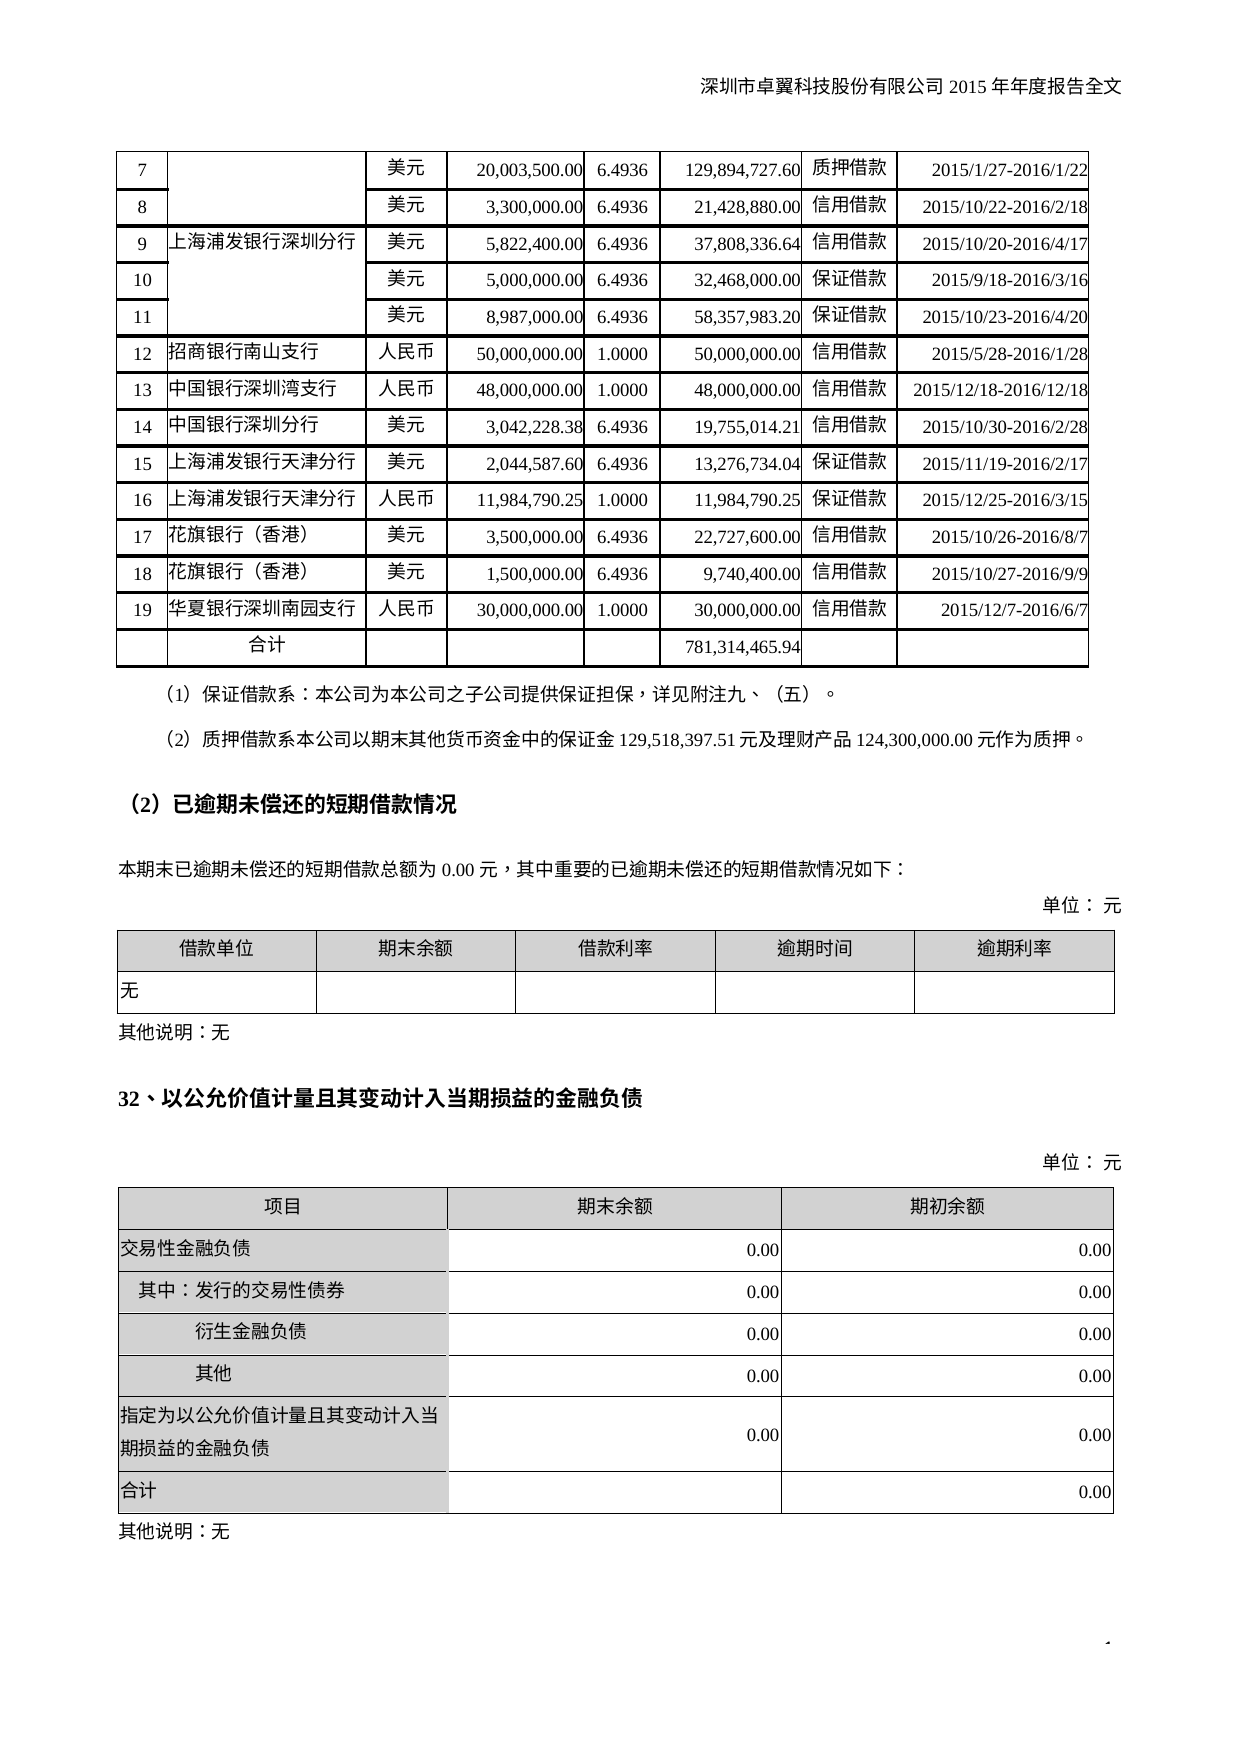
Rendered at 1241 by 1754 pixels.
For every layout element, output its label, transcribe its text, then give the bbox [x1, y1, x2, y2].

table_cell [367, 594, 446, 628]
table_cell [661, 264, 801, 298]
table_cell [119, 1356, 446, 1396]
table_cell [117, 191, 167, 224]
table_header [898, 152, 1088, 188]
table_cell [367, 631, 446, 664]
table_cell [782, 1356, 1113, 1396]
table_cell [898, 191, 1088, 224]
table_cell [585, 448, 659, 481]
subtitle 32、以公允价值计量且其变动计入当期损益的金融负债 [118, 1083, 1122, 1113]
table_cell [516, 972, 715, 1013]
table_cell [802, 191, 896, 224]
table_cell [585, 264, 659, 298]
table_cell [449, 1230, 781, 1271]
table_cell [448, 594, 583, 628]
text （1）保证借款系：本公司为本公司之子公司提供保证担保，详见附注九、（五）。 [156, 681, 1122, 707]
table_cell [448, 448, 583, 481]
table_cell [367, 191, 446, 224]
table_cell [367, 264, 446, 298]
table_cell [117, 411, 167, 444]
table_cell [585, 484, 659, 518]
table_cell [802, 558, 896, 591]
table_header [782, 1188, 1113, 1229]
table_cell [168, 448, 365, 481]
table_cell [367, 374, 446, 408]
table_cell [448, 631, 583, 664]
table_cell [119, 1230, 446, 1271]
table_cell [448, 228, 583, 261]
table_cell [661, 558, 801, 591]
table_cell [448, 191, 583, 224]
text 单位： 元 [102, 1150, 1122, 1175]
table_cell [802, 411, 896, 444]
subtitle （2）已逾期未偿还的短期借款情况 [118, 789, 1122, 819]
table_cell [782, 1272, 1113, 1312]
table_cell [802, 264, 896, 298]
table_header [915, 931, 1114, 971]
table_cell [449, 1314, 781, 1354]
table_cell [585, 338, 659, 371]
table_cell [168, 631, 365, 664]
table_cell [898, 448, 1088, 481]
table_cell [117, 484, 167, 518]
text 单位： 元 [102, 892, 1122, 918]
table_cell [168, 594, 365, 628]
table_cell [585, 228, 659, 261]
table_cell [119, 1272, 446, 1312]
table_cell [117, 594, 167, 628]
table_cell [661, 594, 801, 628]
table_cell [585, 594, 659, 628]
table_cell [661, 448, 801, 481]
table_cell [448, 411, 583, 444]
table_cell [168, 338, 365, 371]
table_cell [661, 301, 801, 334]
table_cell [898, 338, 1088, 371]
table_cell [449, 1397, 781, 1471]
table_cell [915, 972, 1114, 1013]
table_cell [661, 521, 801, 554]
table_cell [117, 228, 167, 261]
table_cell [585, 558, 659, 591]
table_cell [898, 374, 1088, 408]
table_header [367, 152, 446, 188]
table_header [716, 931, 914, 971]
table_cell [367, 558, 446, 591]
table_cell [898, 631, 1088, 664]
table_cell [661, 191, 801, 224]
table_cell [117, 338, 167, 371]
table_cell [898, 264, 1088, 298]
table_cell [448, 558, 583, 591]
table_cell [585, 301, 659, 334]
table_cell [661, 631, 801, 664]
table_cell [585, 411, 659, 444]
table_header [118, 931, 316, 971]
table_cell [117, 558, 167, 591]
text 其他说明：无 [118, 1019, 1122, 1045]
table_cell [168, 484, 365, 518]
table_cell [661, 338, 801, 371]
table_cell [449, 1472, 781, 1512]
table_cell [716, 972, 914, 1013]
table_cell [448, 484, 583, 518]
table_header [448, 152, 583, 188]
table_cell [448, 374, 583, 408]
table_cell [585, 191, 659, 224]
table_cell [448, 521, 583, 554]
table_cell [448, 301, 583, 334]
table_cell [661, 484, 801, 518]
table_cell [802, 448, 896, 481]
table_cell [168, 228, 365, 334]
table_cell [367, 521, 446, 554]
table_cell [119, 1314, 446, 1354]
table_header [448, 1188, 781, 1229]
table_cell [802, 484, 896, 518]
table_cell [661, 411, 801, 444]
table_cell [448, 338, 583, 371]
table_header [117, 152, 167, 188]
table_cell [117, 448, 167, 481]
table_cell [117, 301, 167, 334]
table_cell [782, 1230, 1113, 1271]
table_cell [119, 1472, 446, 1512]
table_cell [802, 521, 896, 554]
text 本期末已逾期未偿还的短期借款总额为 0.00 元，其中重要的已逾期未偿还的短期借款情况如下： [118, 856, 1122, 881]
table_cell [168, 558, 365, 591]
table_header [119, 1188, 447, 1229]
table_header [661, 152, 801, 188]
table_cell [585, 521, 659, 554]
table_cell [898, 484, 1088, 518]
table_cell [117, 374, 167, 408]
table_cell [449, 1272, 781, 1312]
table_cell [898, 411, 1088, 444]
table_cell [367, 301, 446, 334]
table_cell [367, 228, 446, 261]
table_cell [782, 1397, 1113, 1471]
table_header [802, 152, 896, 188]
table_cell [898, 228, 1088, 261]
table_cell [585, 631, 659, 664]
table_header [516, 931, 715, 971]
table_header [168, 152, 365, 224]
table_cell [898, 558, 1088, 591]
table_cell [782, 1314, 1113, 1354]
text （2）质押借款系本公司以期末其他货币资金中的保证金129,518,397.51元及理财产品124,300,000.00元作为质押。 [156, 727, 1122, 752]
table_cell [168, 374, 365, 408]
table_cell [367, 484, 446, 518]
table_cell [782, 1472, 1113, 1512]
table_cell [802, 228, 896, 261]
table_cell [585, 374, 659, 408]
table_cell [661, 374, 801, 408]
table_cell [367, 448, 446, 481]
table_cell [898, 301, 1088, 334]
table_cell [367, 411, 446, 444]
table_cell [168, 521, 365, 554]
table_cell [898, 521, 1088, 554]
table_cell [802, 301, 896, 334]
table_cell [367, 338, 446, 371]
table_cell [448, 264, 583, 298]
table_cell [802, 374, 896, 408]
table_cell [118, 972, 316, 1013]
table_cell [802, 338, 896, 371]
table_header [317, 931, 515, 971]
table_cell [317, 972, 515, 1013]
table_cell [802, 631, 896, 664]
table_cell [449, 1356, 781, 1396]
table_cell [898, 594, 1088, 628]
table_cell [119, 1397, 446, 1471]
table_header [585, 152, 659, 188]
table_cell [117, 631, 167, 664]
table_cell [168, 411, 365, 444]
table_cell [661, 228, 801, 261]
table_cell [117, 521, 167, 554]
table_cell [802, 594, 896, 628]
text 其他说明：无 [118, 1519, 1122, 1544]
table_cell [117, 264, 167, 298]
